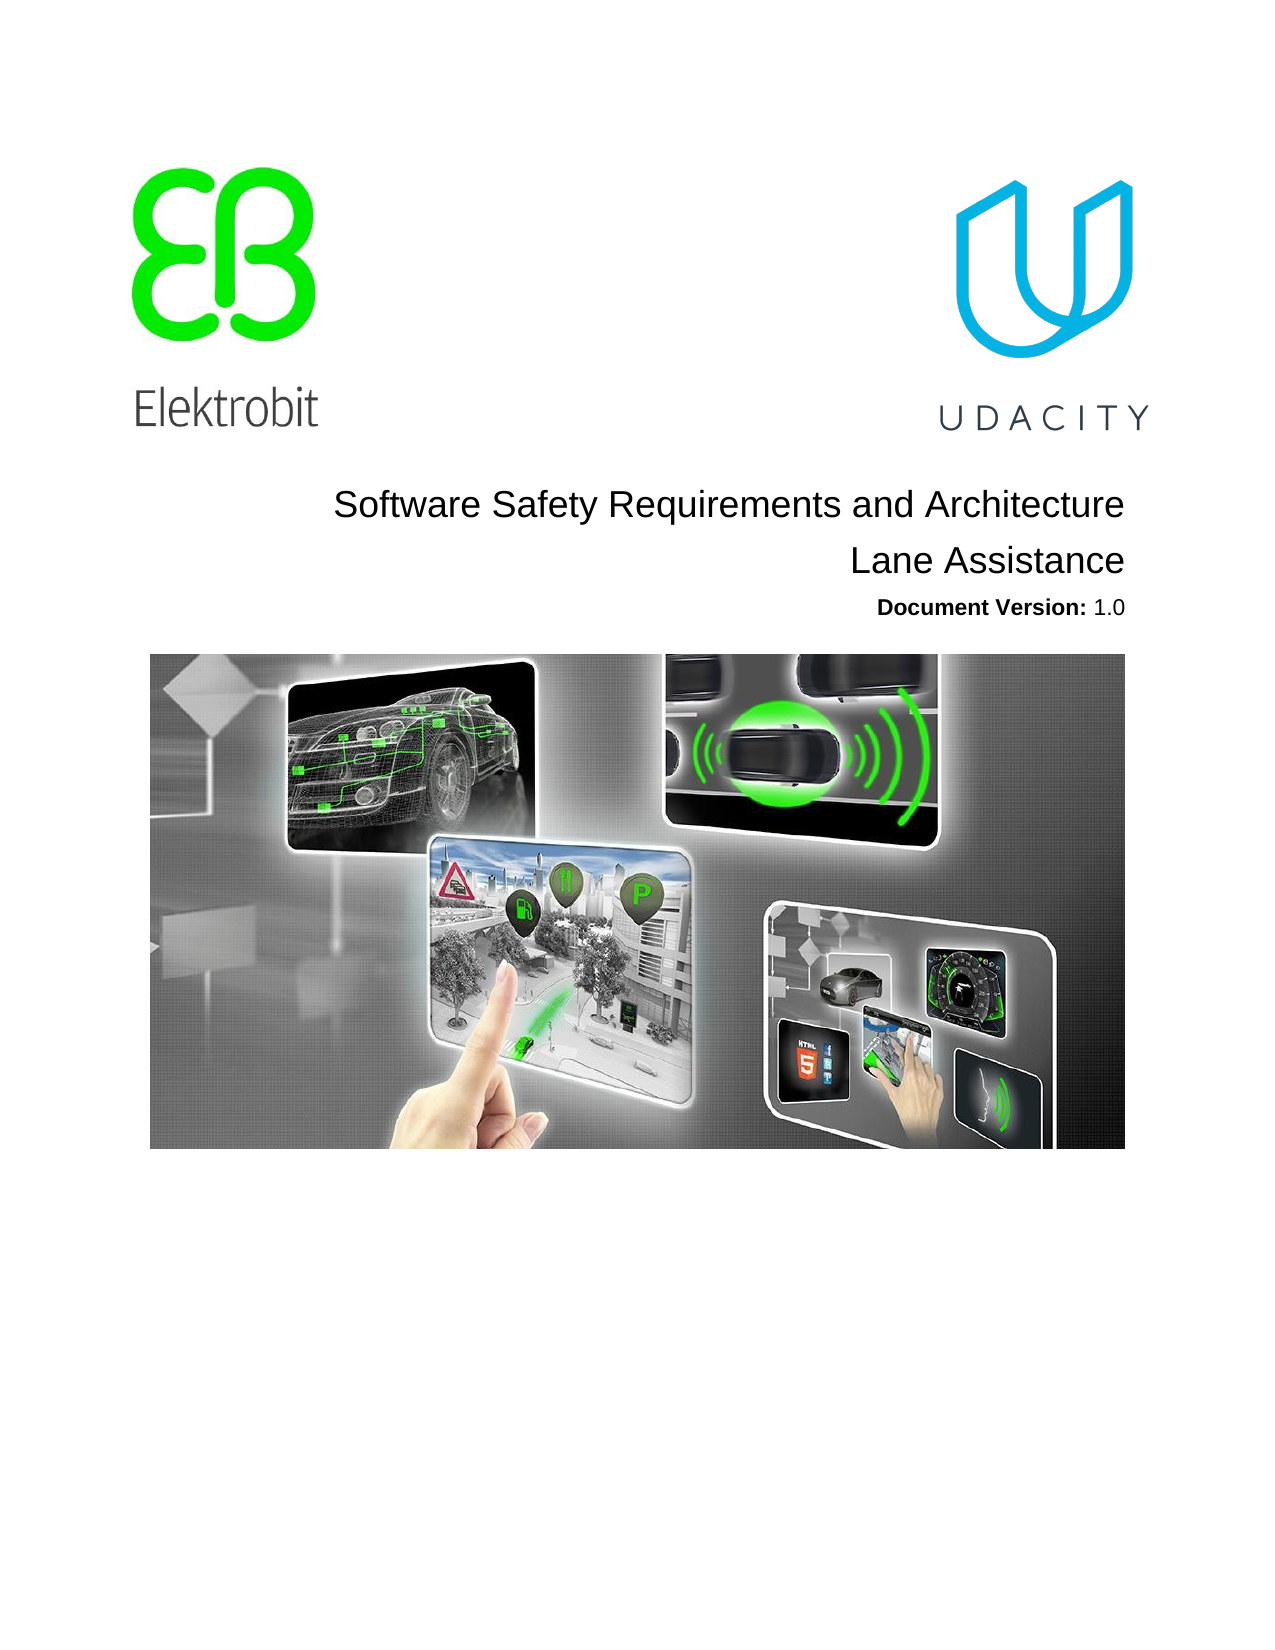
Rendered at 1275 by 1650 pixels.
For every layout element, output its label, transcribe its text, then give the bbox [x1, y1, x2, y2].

text Document Version: 1.0 [150, 594, 1125, 621]
picture [892, 150, 1188, 461]
picture [150, 654, 1125, 1149]
picture [131, 167, 319, 427]
title Lane Assistance [150, 538, 1125, 581]
title Software Safety Requirements and Architecture [150, 482, 1125, 526]
